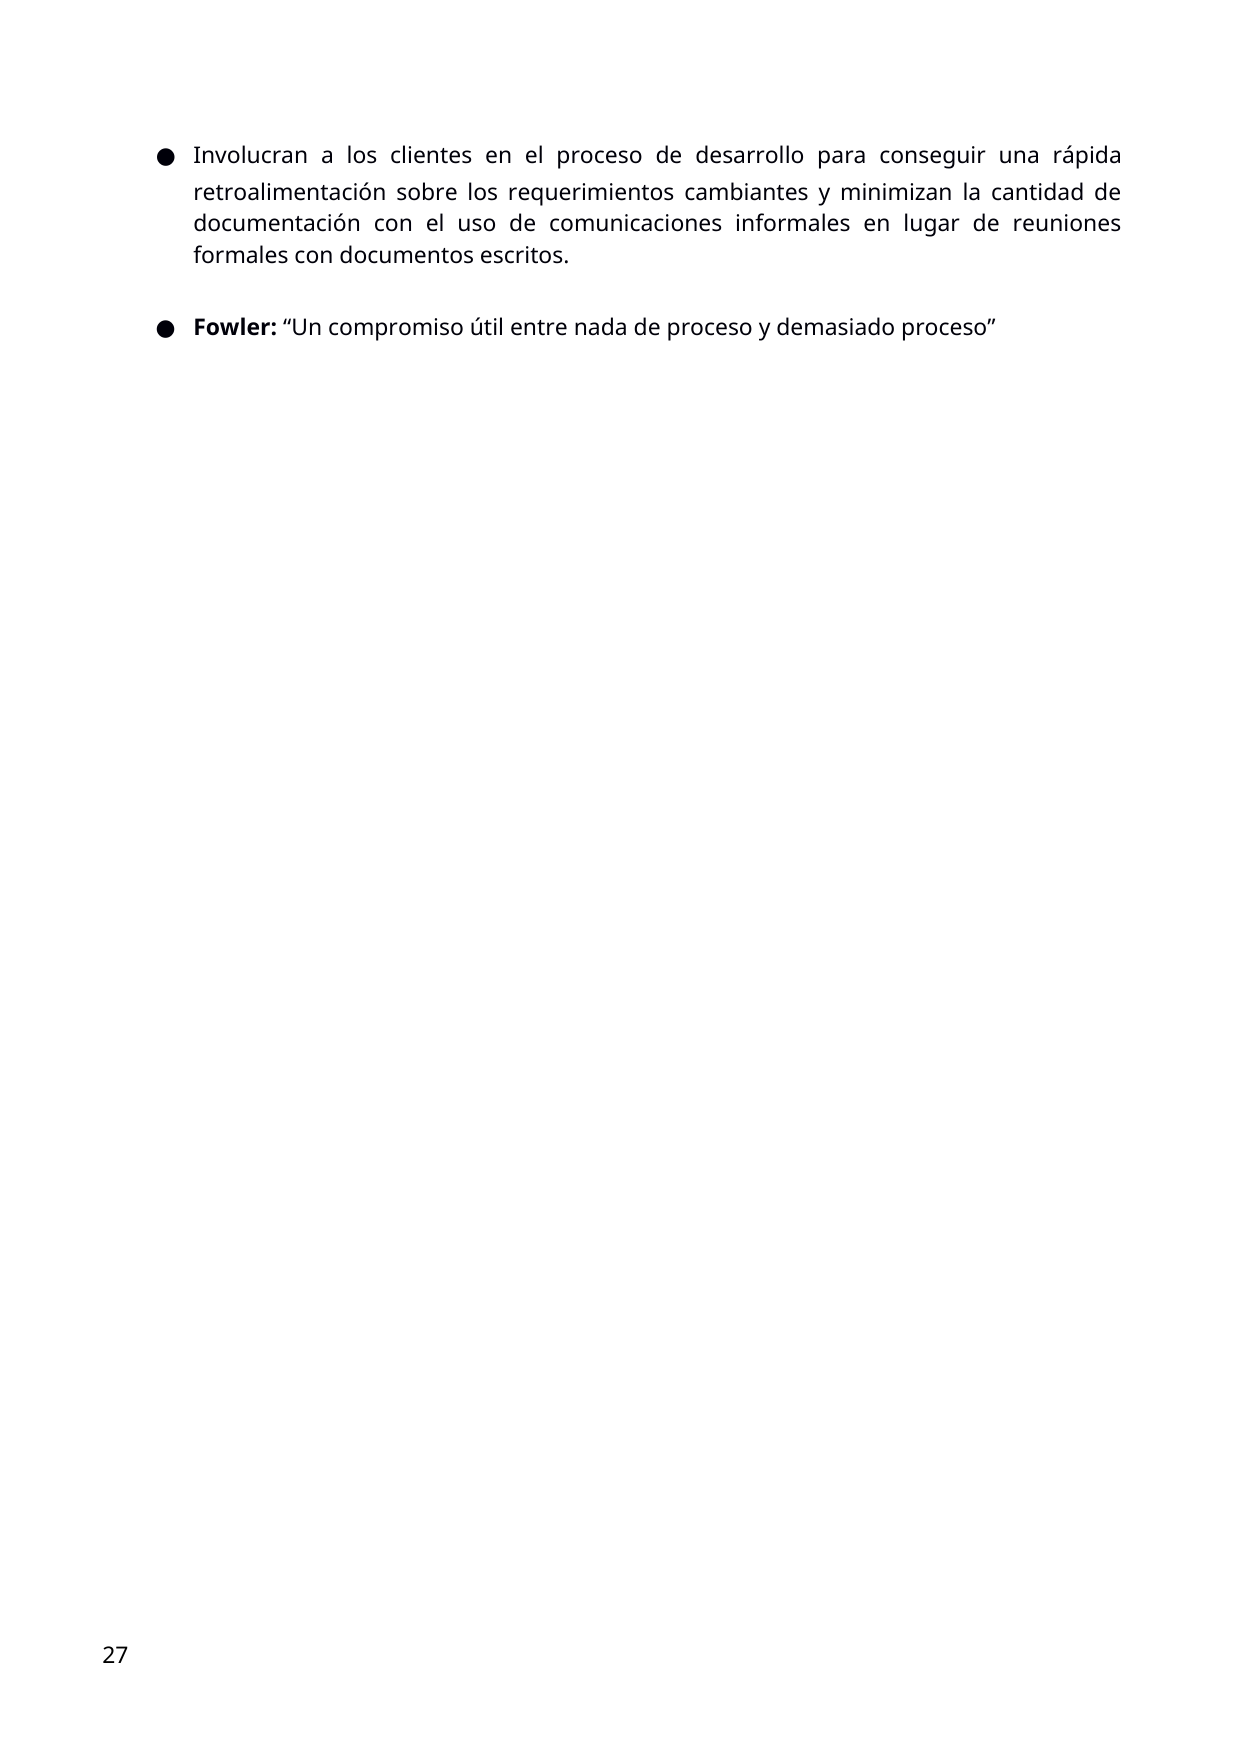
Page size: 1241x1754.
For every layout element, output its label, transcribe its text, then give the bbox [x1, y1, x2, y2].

list Involucran a los clientes en el proceso de desarrollo para conseguir una rápida retroalimentación sobre los requerimientos cambiantes y minimizan la cantidad de documentación con el uso de comunicaciones informales en lugar de reuniones formales con documentos escritos. [156, 129, 1122, 270]
list Fowler: “Un compromiso útil entre nada de proceso y demasiado proceso” [155, 302, 1182, 348]
